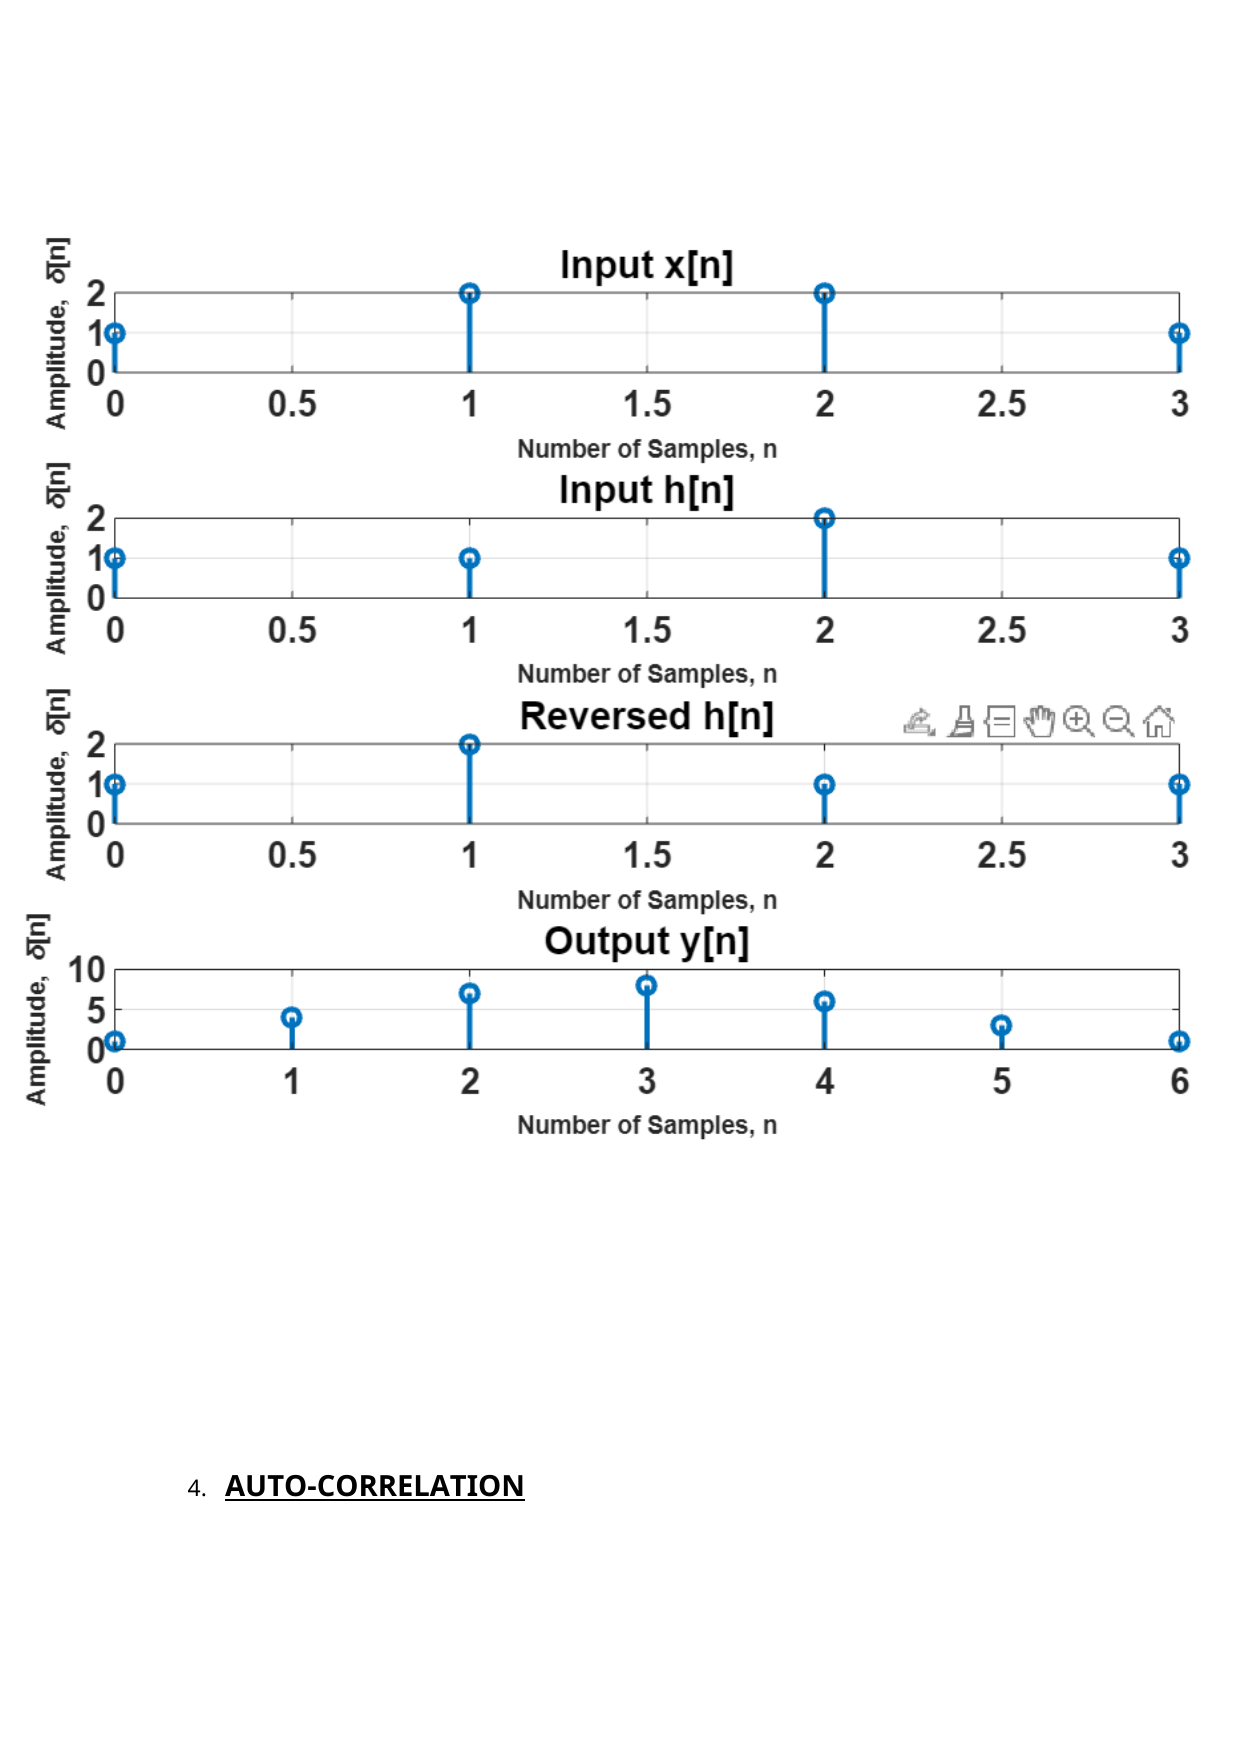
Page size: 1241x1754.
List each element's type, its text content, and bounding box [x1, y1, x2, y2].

list AUTO-CORRELATION [187, 1466, 1090, 1505]
picture [0, 210, 1235, 1152]
